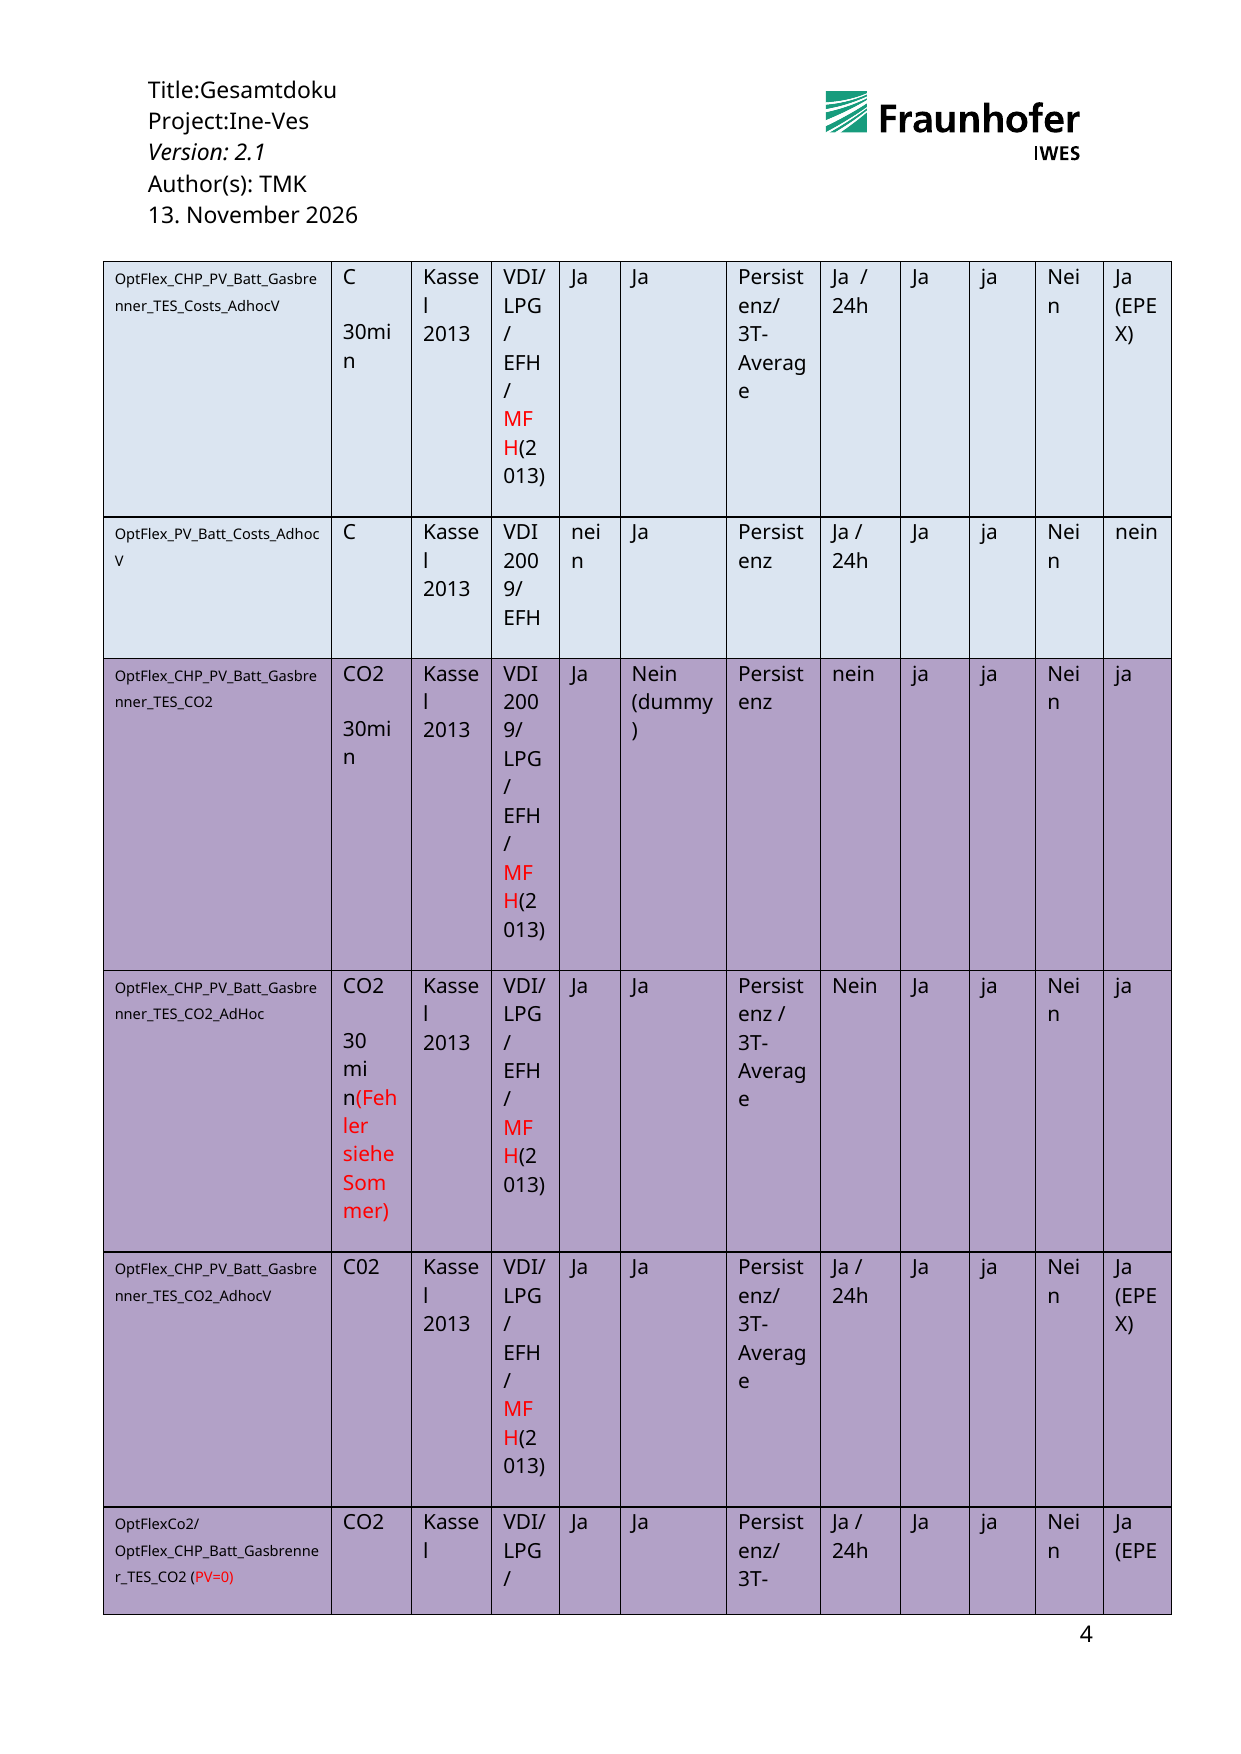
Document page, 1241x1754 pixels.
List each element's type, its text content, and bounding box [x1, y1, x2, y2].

table_cell OptFlex_CHP_PV_Batt_Gasbrenner_TES_Costs_AdhocV [104, 262, 331, 516]
table_cell Persistenz [727, 659, 820, 970]
table_cell Nein [1036, 971, 1103, 1251]
table_cell Persistenz/3T-Average [727, 1253, 820, 1506]
table_cell Nein [1036, 1253, 1103, 1506]
table_cell Ja / 24h [821, 518, 900, 658]
table_cell Ja [901, 971, 969, 1251]
table_cell C 30min [332, 262, 411, 516]
table_cell Ja [621, 1508, 726, 1614]
table_cell Ja [901, 518, 969, 658]
table_cell OptFlex_CHP_PV_Batt_Gasbrenner_TES_CO2_AdHoc [104, 971, 331, 1251]
table_cell ja [901, 659, 969, 970]
table_cell Nein (dummy) [621, 659, 726, 970]
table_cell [104, 1508, 331, 1614]
table_cell ja [970, 1508, 1035, 1614]
table_cell Ja [560, 1253, 620, 1506]
table_cell VDI2009/ EFH [492, 518, 559, 658]
table_cell nein [560, 518, 620, 658]
table_cell Ja [621, 262, 726, 516]
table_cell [492, 262, 559, 516]
table_cell Ja [560, 262, 620, 516]
table_cell VDI/LPG/EFH/MFH(2013) [492, 971, 559, 1251]
table_cell Ja [560, 971, 620, 1251]
table_cell Ja / 24h [821, 1253, 900, 1506]
table_cell ja [970, 518, 1035, 658]
table_cell nein [1104, 518, 1171, 658]
table_cell CO2 30 min(Fehler siehe Sommer) [332, 971, 411, 1251]
table_cell Ja / 24h [821, 1508, 900, 1614]
table_cell ja [970, 1253, 1035, 1506]
table_cell Ja [901, 1508, 969, 1614]
table_cell Ja [560, 659, 620, 970]
table_cell Persistenz / 3T-Average [727, 971, 820, 1251]
table_cell Nein [1036, 518, 1103, 658]
table_cell ja [970, 262, 1035, 516]
table_cell OptFlex_CHP_PV_Batt_Gasbrenner_TES_CO2 [104, 659, 331, 970]
table_cell OptFlex_CHP_PV_Batt_Gasbrenner_TES_CO2_AdhocV [104, 1253, 331, 1506]
table_cell Kassel 2013 [412, 1508, 491, 1614]
table_cell Ja [621, 971, 726, 1251]
table_cell Kassel 2013 [412, 262, 491, 516]
table_cell Ja (EPEX) [1104, 1253, 1171, 1506]
table_cell ja [970, 971, 1035, 1251]
table_cell Kassel 2013 [412, 971, 491, 1251]
table_cell Kassel 2013 [412, 659, 491, 970]
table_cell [727, 1508, 820, 1614]
table_cell C [332, 518, 411, 658]
table_cell Ja [621, 1253, 726, 1506]
table_cell nein [821, 659, 900, 970]
table_cell Ja [901, 1253, 969, 1506]
table_cell ja [970, 659, 1035, 970]
table_cell Ja (EPEX) [1104, 262, 1171, 516]
table_cell Ja [621, 518, 726, 658]
table_cell Kassel 2013 [412, 1253, 491, 1506]
table_cell Ja (EPEX) [1104, 1508, 1171, 1614]
table_cell Kassel 2013 [412, 518, 491, 658]
table_cell ja [1104, 659, 1171, 970]
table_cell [492, 1508, 559, 1614]
table_cell Nein [1036, 262, 1103, 516]
table_cell CO2 30min [332, 659, 411, 970]
table_cell Ja [560, 1508, 620, 1614]
table_cell Nein [1036, 1508, 1103, 1614]
table_cell C02 [332, 1253, 411, 1506]
table_cell Nein [1036, 659, 1103, 970]
table_cell Nein [821, 971, 900, 1251]
table_cell VDI/LPG/EFH/MFH(2013) [492, 1253, 559, 1506]
table_cell ja [1104, 971, 1171, 1251]
table_cell VDI2009/LPG/EFH/MFH(2013) [492, 659, 559, 970]
table_cell Persistenz [727, 518, 820, 658]
table_cell Ja / 24h [821, 262, 900, 516]
table_cell CO2 [332, 1508, 411, 1614]
table_cell Ja [901, 262, 969, 516]
table_cell OptFlex_PV_Batt_Costs_AdhocV [104, 518, 331, 658]
table_cell Persistenz/3T-Average [727, 262, 820, 516]
